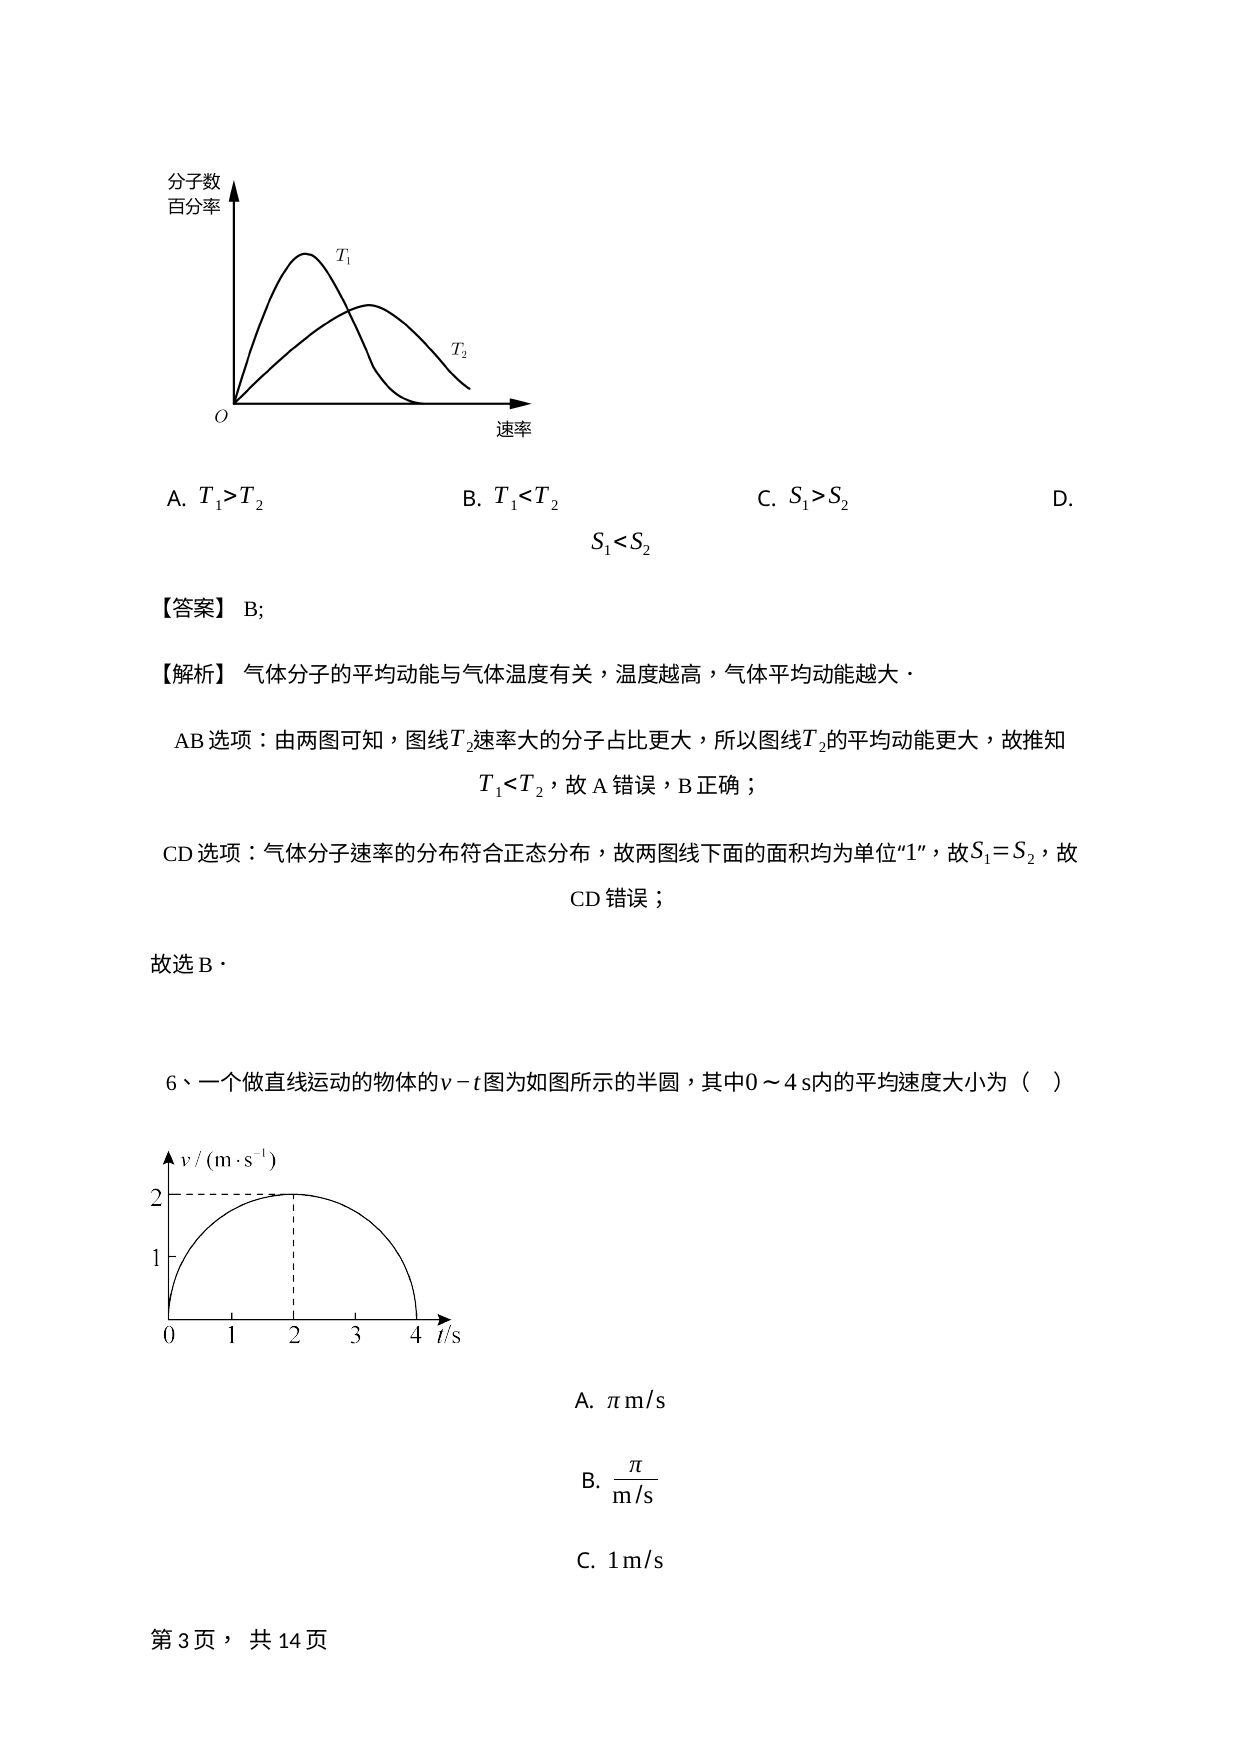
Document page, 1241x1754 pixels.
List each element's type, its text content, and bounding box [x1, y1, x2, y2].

text C. [150, 1546, 1090, 1575]
text 6、一个做直线运动的物体的图为如图所示的半圆，其中内的平均速度大小为（ ） [150, 1067, 1090, 1097]
picture [150, 1132, 461, 1351]
text B. [150, 1451, 1090, 1510]
text 【解析】 气体分子的平均动能与气体温度有关，温度越高，气体平均动能越大． [150, 659, 1090, 689]
text 故选B． [150, 949, 1090, 978]
text A. B. C. D. [150, 482, 1090, 559]
picture [150, 150, 545, 448]
text 【答案】 B; [150, 593, 1090, 623]
text AB选项：由两图可知，图线速率大的分子占比更大，所以图线的平均动能更大，故推知，故A错误，B正确； [150, 724, 1090, 801]
text A. [150, 1385, 1090, 1415]
text CD选项：气体分子速率的分布符合正态分布，故两图线下面的面积均为单位“”，故，故CD错误； [150, 837, 1090, 913]
